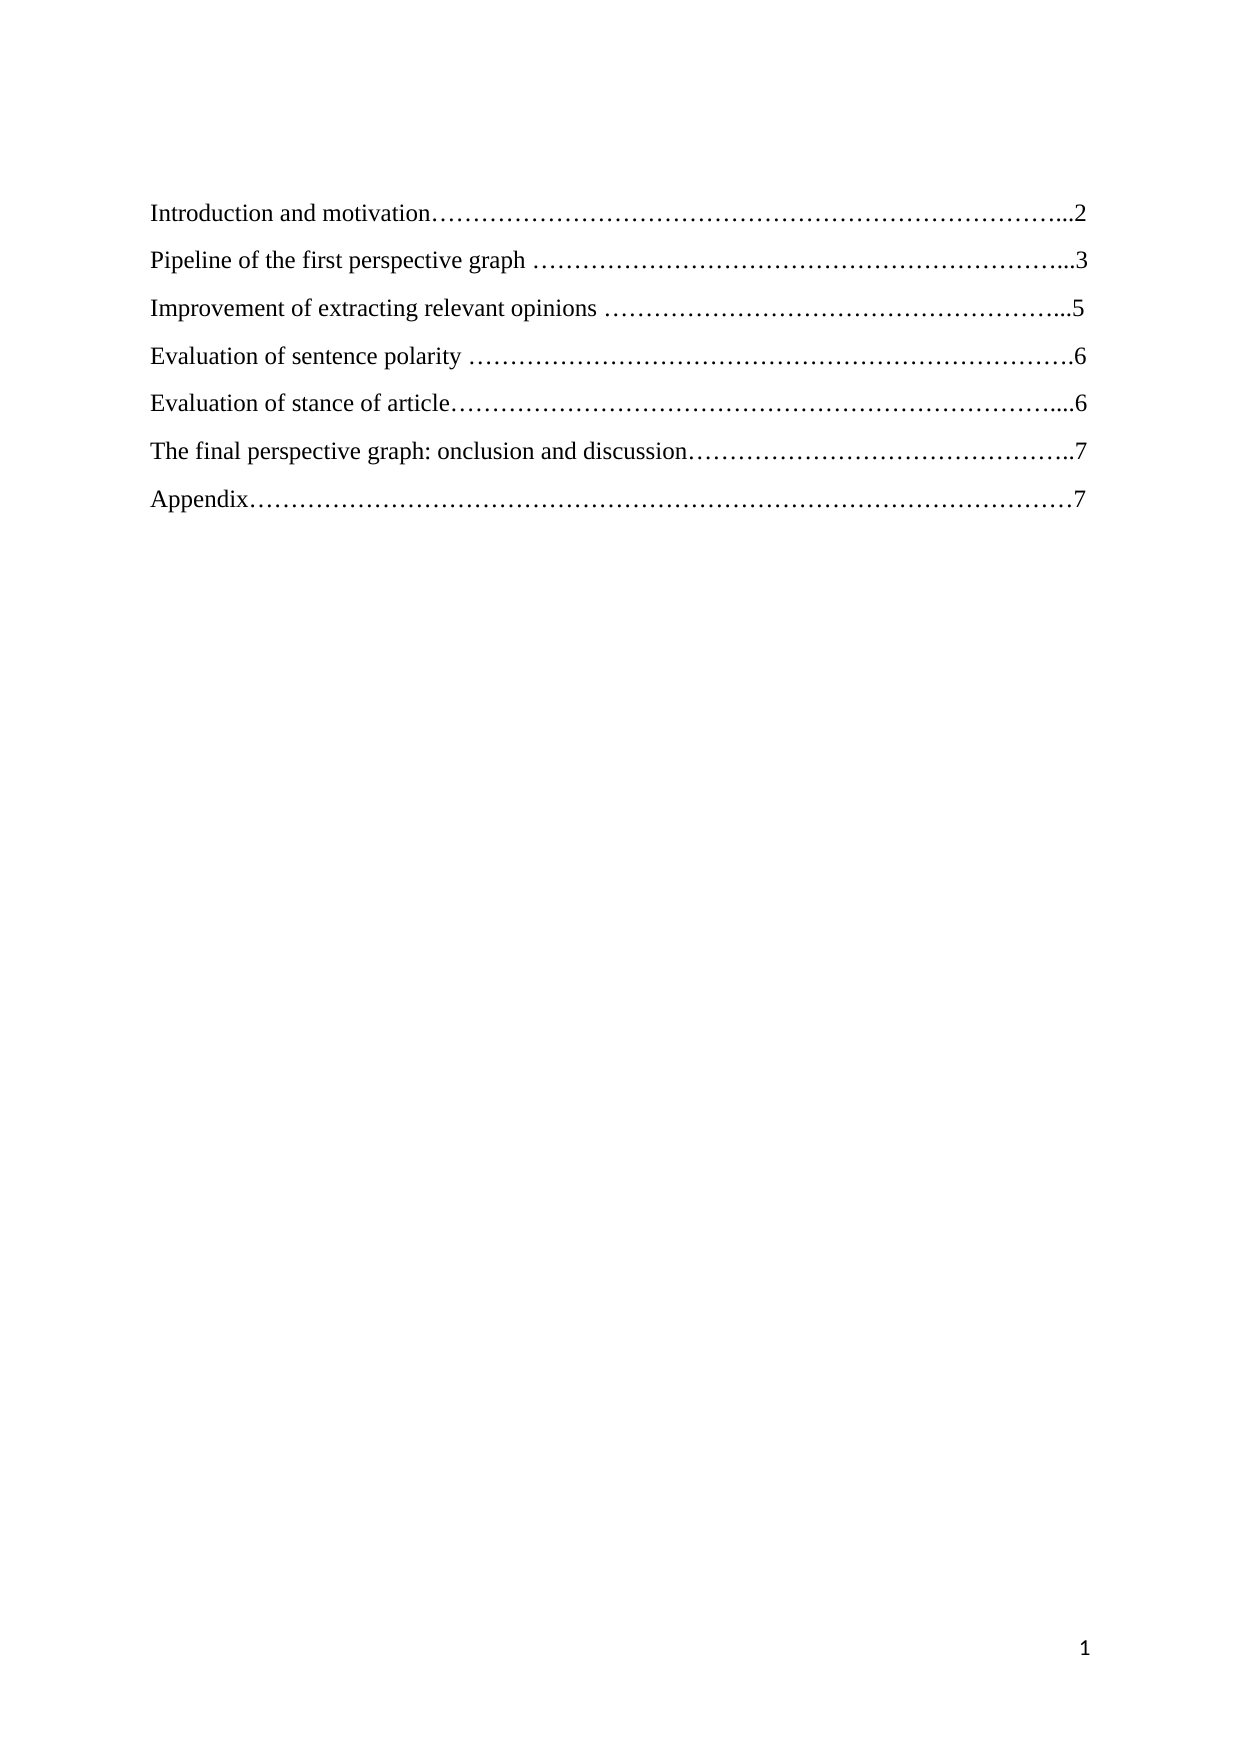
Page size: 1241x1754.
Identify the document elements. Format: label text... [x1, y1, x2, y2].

text The final perspective graph: onclusion and discussion………………………………………..7 [150, 436, 1090, 465]
text Appendix………………………………………………………………………………………7 [150, 484, 1090, 513]
text Evaluation of stance of article………………………………………………………………....6 [150, 388, 1090, 417]
text Pipeline of the first perspective graph ………………………………………………………...3 [150, 245, 1090, 274]
text Improvement of extracting relevant opinions ………………………………………………...5 [150, 293, 1090, 322]
text Evaluation of sentence polarity ……………………………………………………………….6 [150, 341, 1090, 369]
text Introduction and motivation…………………………………………………………………...2 [150, 198, 1090, 226]
